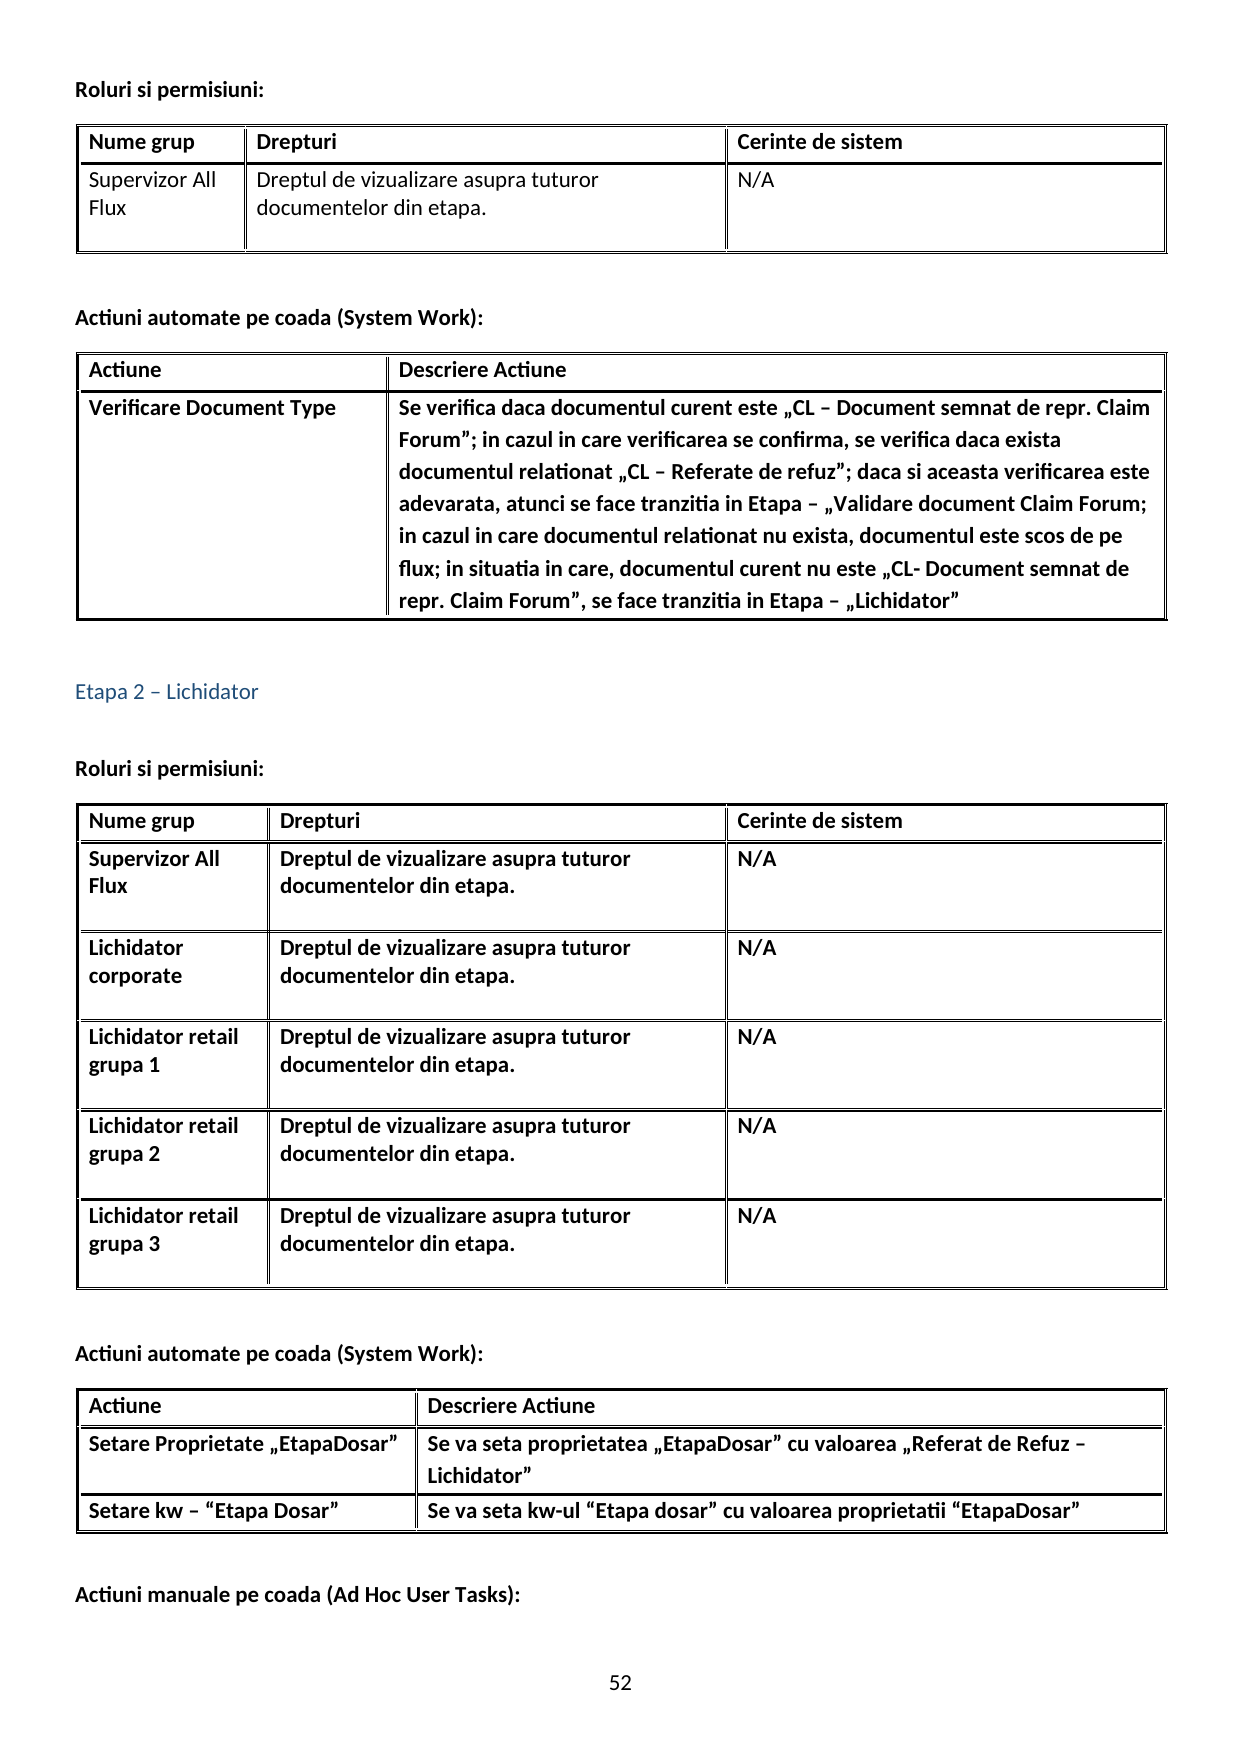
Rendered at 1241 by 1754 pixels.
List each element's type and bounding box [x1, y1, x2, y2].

table_header [79, 806, 268, 840]
table_cell [79, 1019, 267, 1108]
table_cell [270, 1112, 725, 1197]
table_cell [245, 162, 726, 251]
table_header [79, 1391, 416, 1425]
table_cell [77, 390, 387, 618]
table_cell [269, 1201, 726, 1287]
table_cell [77, 1425, 416, 1493]
table_header [416, 1389, 1164, 1425]
table_cell [79, 1493, 416, 1530]
table_cell [388, 390, 1166, 618]
table_cell [416, 1493, 1164, 1530]
table_cell [79, 162, 245, 251]
table_header [388, 355, 1164, 389]
table_header [726, 804, 1164, 840]
table_cell [270, 844, 725, 930]
table_header [79, 355, 387, 389]
table_cell [79, 930, 267, 1019]
table_cell [726, 1108, 1166, 1197]
table_cell [728, 930, 1164, 1019]
table_cell [726, 162, 1164, 251]
table_cell [77, 1198, 268, 1287]
table_header [726, 125, 1164, 162]
table_cell [77, 1108, 268, 1197]
table_header [79, 127, 245, 162]
table_cell [728, 1019, 1164, 1108]
table_cell [416, 1425, 1166, 1493]
table_cell [270, 933, 725, 1019]
table_cell [726, 840, 1166, 930]
table_header [269, 806, 726, 840]
table_cell [726, 1198, 1166, 1287]
table_header [245, 125, 726, 162]
table_cell [77, 840, 268, 930]
table_cell [270, 1022, 725, 1108]
